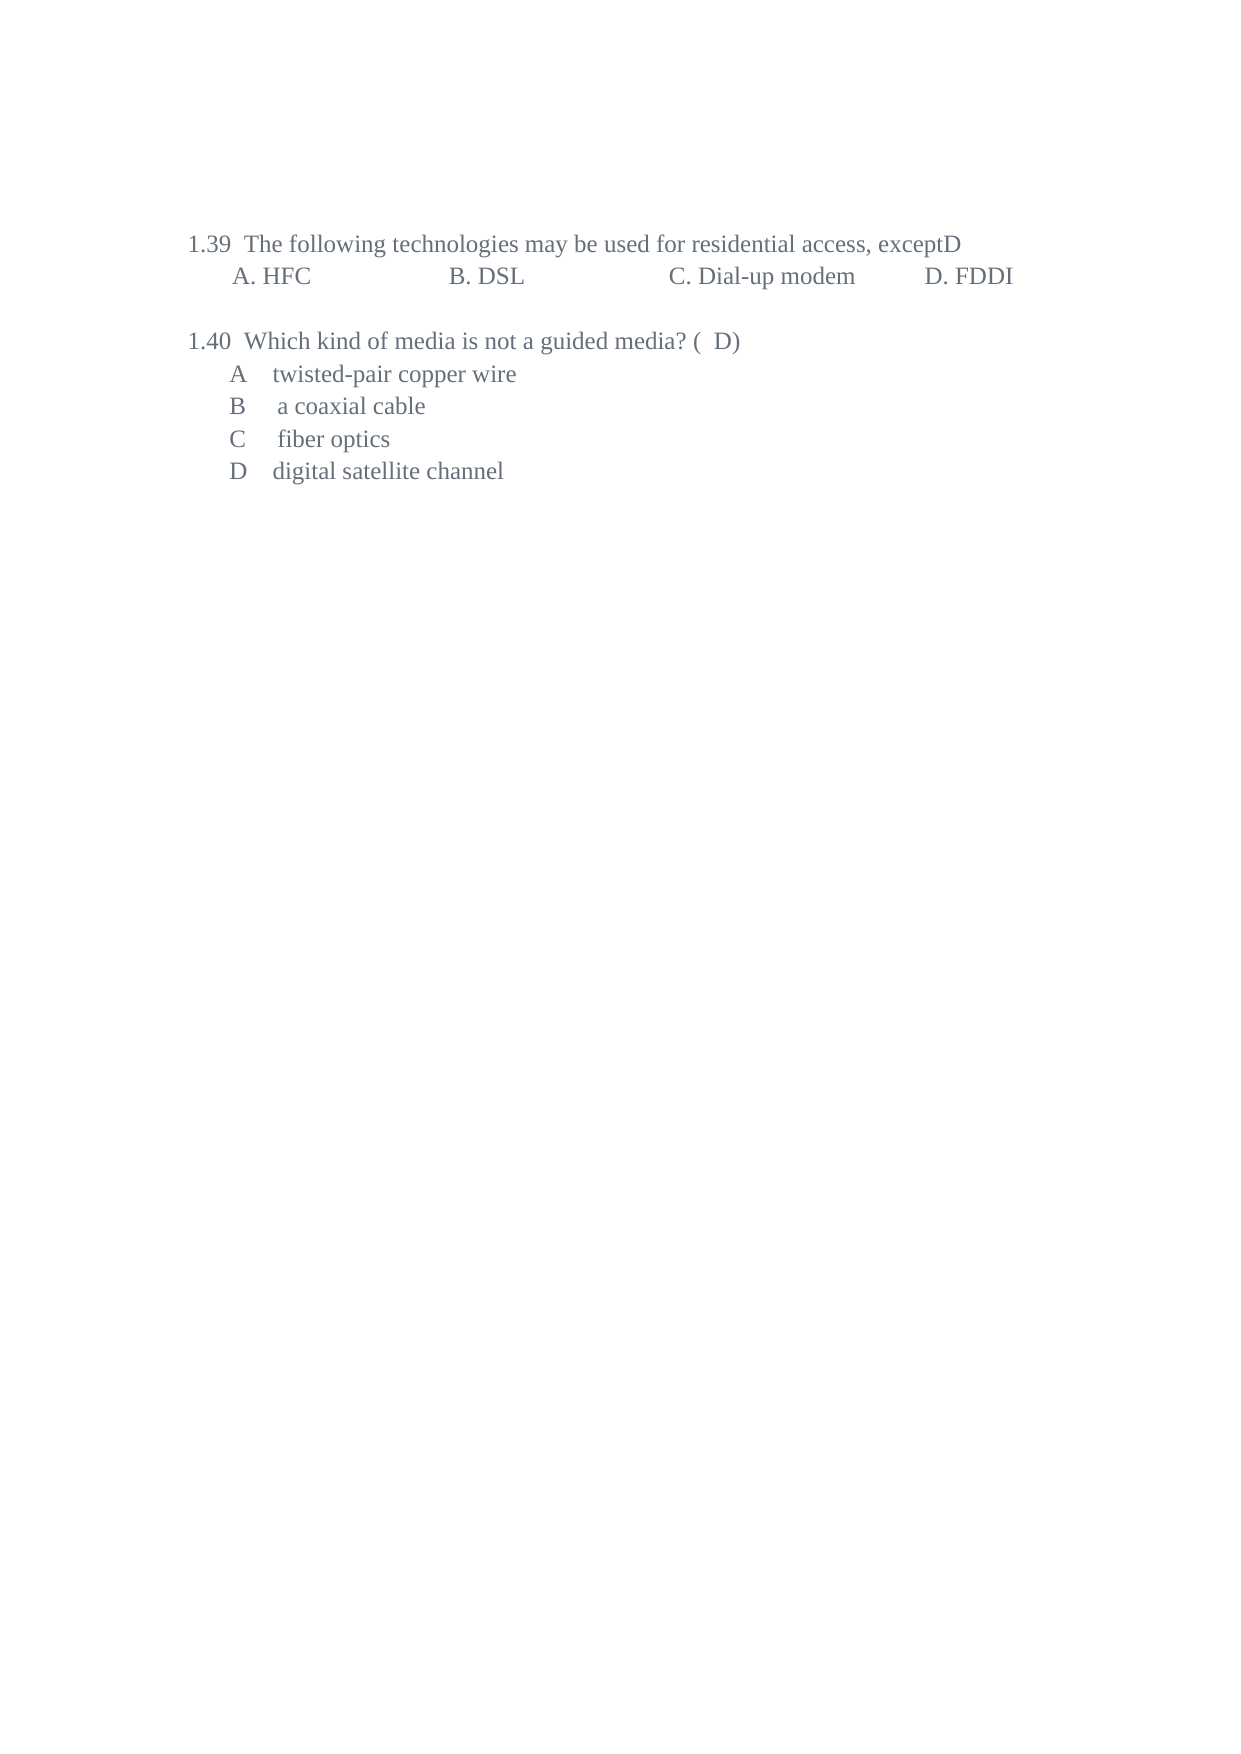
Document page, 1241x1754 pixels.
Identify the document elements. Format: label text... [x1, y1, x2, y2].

text 1.40 Which kind of media is not a guided media? ( D) [187, 324, 1053, 357]
text B a coaxial cable [229, 389, 1053, 422]
text 1.39 The following technologies may be used for residential access, exceptD [187, 227, 1053, 259]
text A. HFC B. DSL C. Dial-up modem D. FDDI [232, 259, 1053, 292]
text D digital satellite channel [229, 454, 1053, 487]
text A twisted-pair copper wire [229, 357, 1053, 389]
text C fiber optics [229, 422, 1053, 454]
